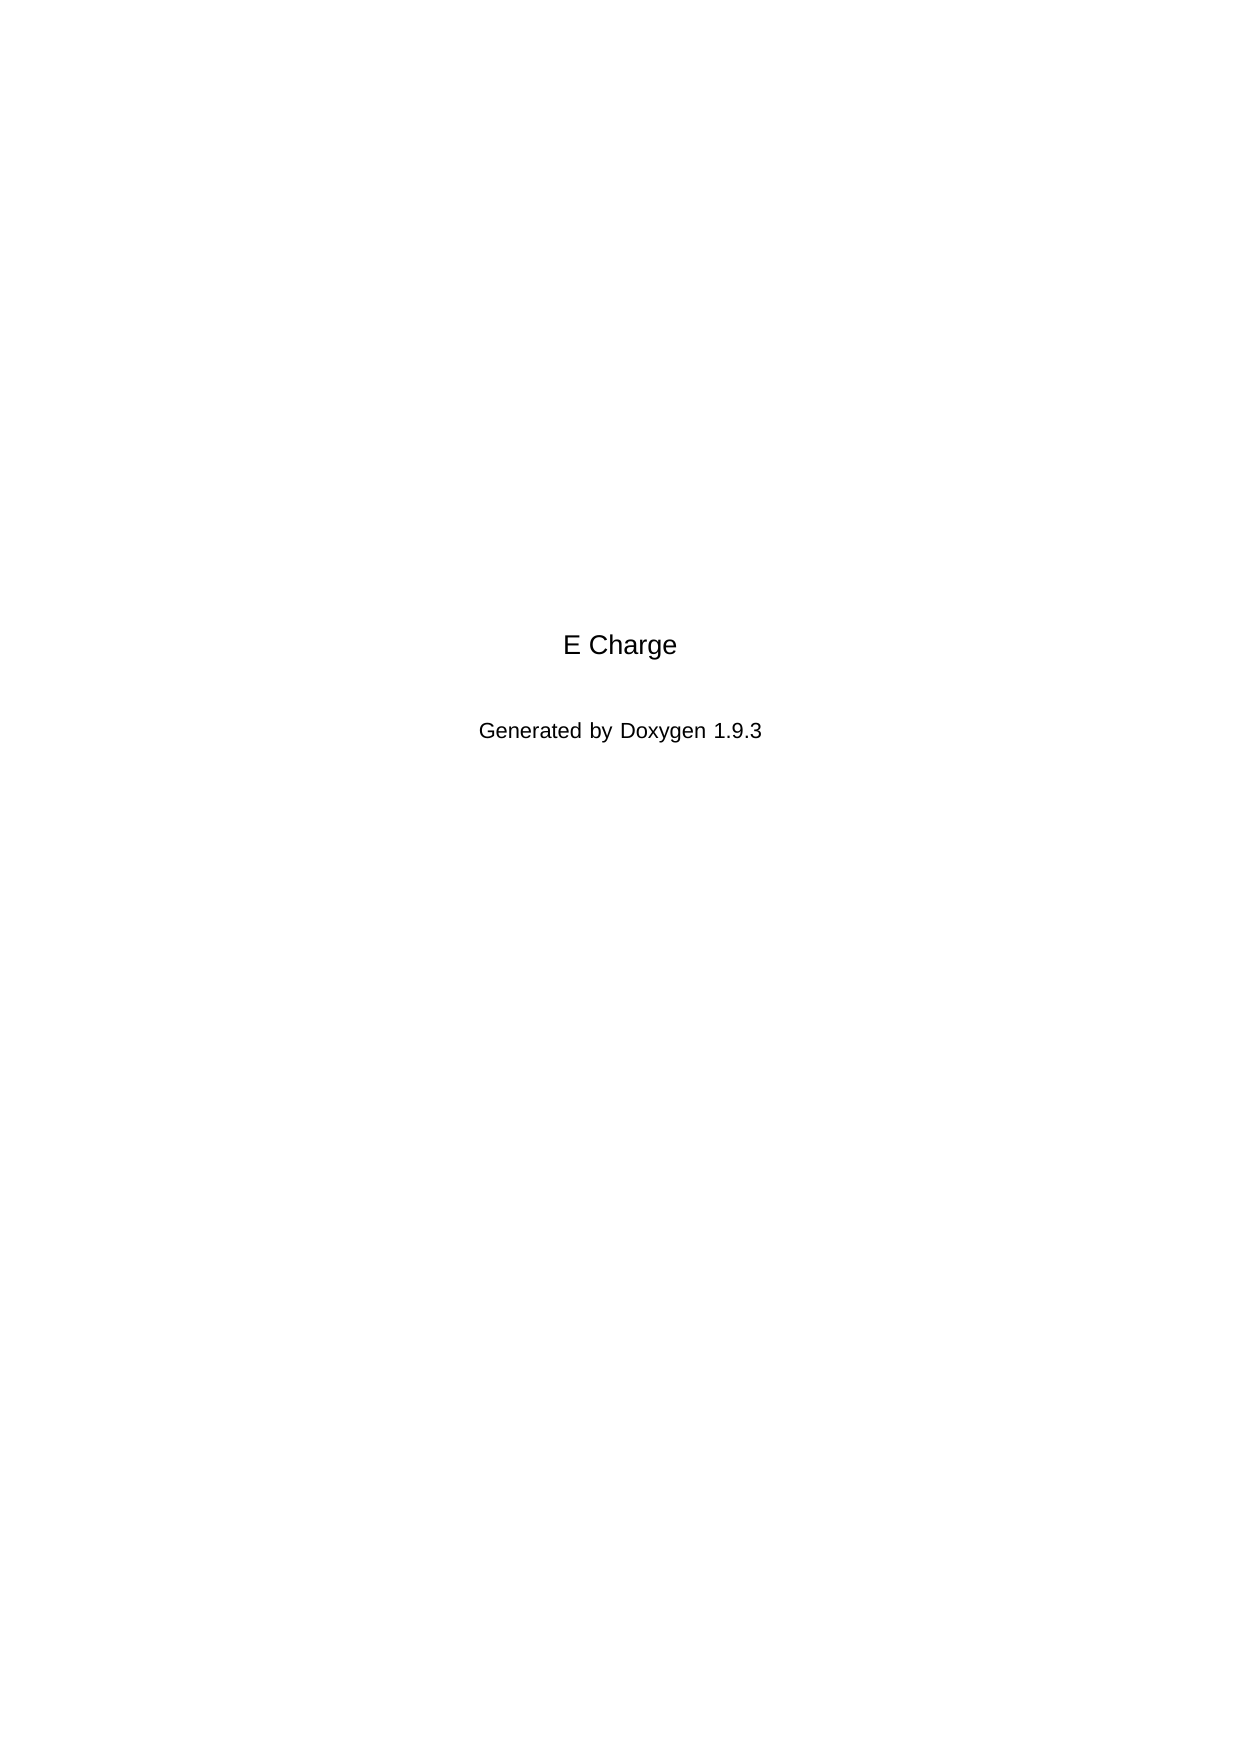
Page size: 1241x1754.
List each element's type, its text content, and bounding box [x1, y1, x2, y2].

text Generated by Doxygen 1.9.3 [146, 718, 1095, 743]
text E Charge [561, 629, 679, 660]
